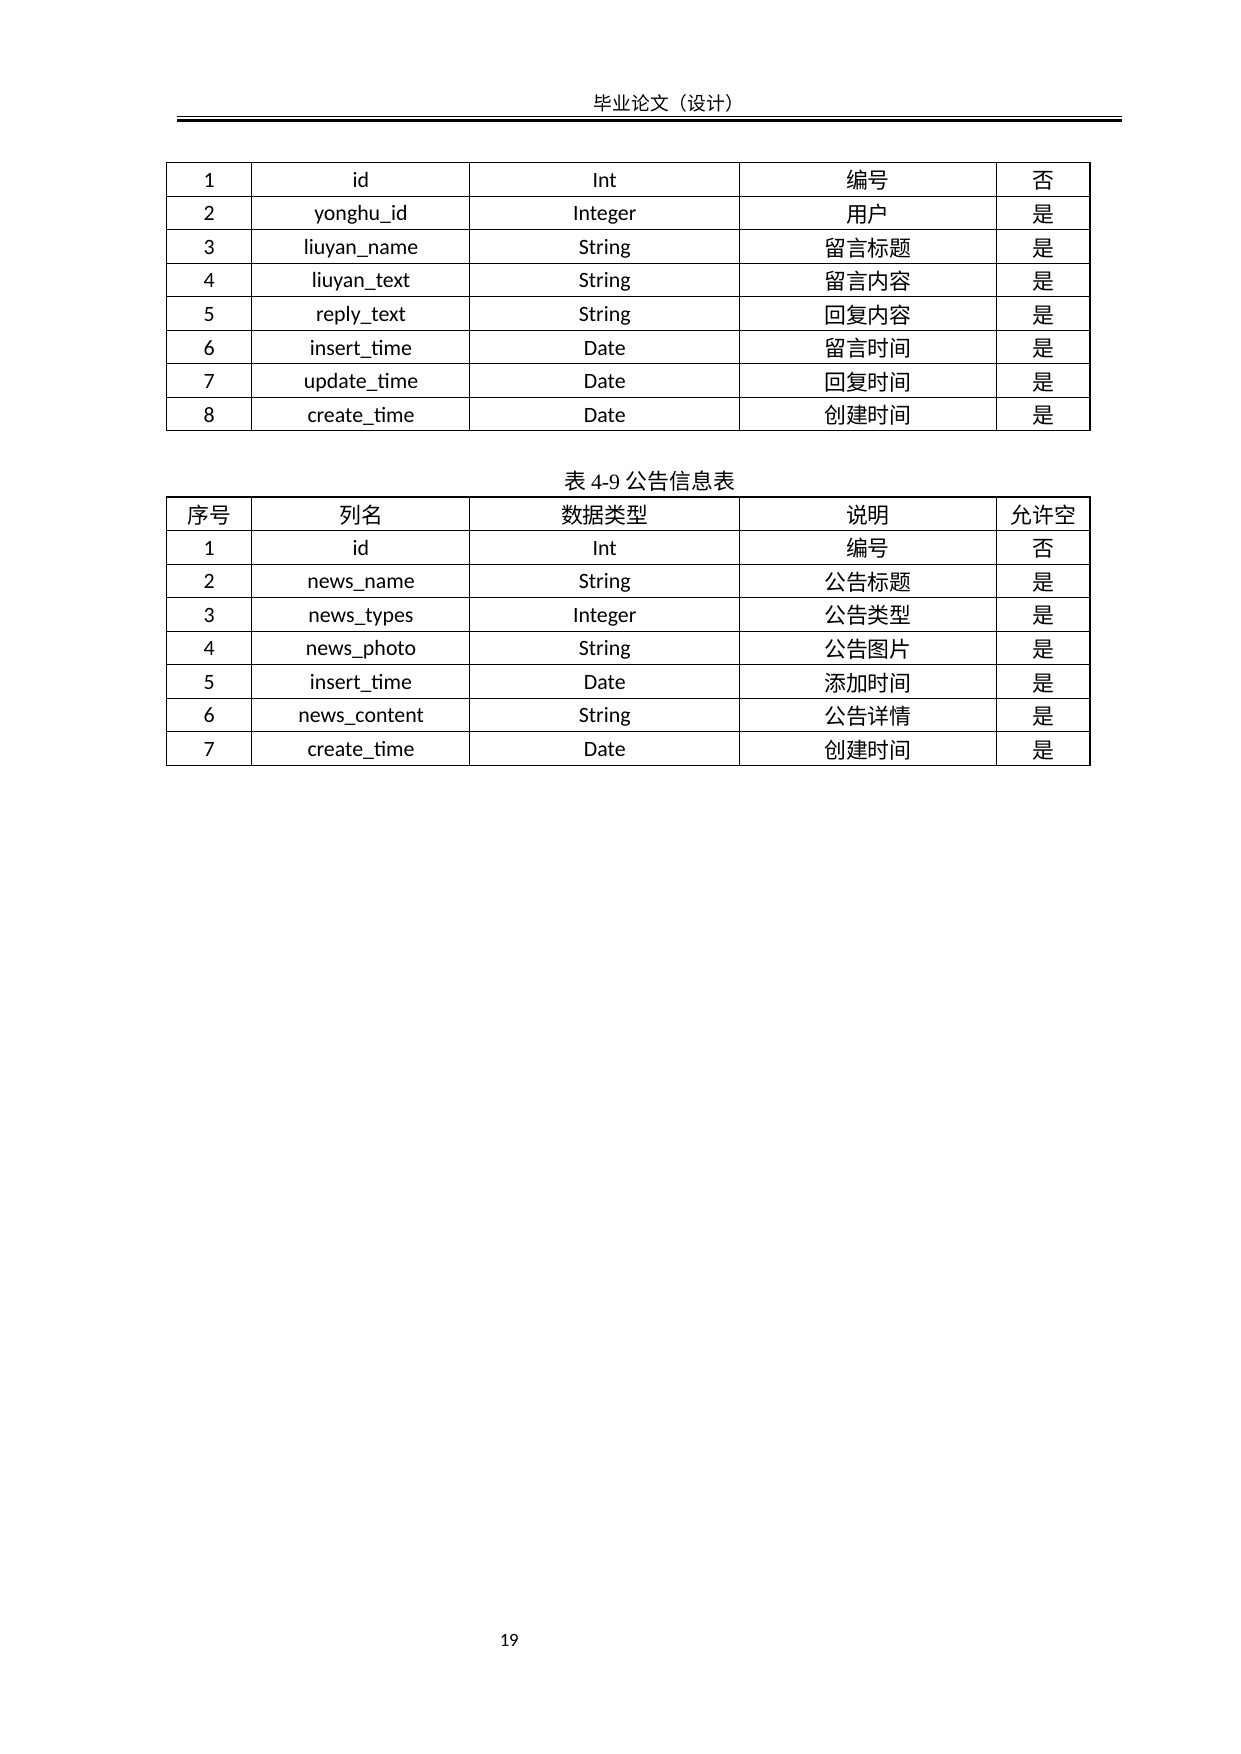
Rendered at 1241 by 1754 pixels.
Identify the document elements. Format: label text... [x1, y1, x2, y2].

table_cell 5 [167, 297, 251, 330]
table_cell news_photo [252, 632, 469, 664]
table_cell String [470, 699, 739, 731]
table_cell 是 [997, 632, 1089, 664]
table_cell 是 [997, 732, 1089, 765]
table_cell 6 [167, 699, 251, 731]
table_cell 公告类型 [740, 598, 996, 631]
table_cell Date [470, 364, 739, 397]
table_cell 留言时间 [740, 331, 996, 363]
table_cell Date [470, 732, 739, 765]
table_cell 是 [997, 297, 1089, 330]
table_cell String [470, 230, 739, 263]
table_cell 回复时间 [740, 364, 996, 397]
table_cell 8 [167, 398, 251, 430]
table_cell 是 [997, 364, 1089, 397]
table_cell Integer [470, 598, 739, 631]
table_cell id [252, 531, 469, 563]
table_cell 1 [167, 531, 251, 563]
table_cell Date [470, 398, 739, 430]
table_cell 否 [997, 531, 1089, 563]
table_cell 2 [167, 565, 251, 597]
table_header 数据类型 [470, 498, 739, 530]
table_cell 7 [167, 364, 251, 397]
table_cell 用户 [740, 197, 996, 229]
table_cell 编号 [740, 531, 996, 563]
table_cell news_types [252, 598, 469, 631]
table_cell Int [470, 163, 739, 196]
table_header 列名 [252, 498, 469, 530]
table_cell id [252, 163, 469, 196]
table_cell 是 [997, 598, 1089, 631]
table_cell 4 [167, 632, 251, 664]
table_cell news_name [252, 565, 469, 597]
table_cell String [470, 297, 739, 330]
table_cell String [470, 632, 739, 664]
table_cell Int [470, 531, 739, 563]
table_cell 6 [167, 331, 251, 363]
table_cell 否 [997, 163, 1089, 196]
table_cell 创建时间 [740, 398, 996, 430]
text 表4-9 公告信息表 [177, 464, 1122, 496]
table_cell reply_text [252, 297, 469, 330]
table_cell Date [470, 665, 739, 698]
table_cell String [470, 264, 739, 296]
table_cell String [470, 565, 739, 597]
table_cell news_content [252, 699, 469, 731]
table_cell 创建时间 [740, 732, 996, 765]
table_cell yonghu_id [252, 197, 469, 229]
table_cell 公告详情 [740, 699, 996, 731]
table_cell 添加时间 [740, 665, 996, 698]
table_cell 3 [167, 598, 251, 631]
table_cell update_time [252, 364, 469, 397]
table_cell create_time [252, 732, 469, 765]
table_cell 是 [997, 398, 1089, 430]
table_cell 2 [167, 197, 251, 229]
table_cell 是 [997, 264, 1089, 296]
table_cell 是 [997, 331, 1089, 363]
table_cell 是 [997, 699, 1089, 731]
table_cell 7 [167, 732, 251, 765]
table_cell Integer [470, 197, 739, 229]
table_cell 编号 [740, 163, 996, 196]
table_cell 留言内容 [740, 264, 996, 296]
table_cell 公告图片 [740, 632, 996, 664]
table_header 允许空 [997, 498, 1089, 530]
table_cell 留言标题 [740, 230, 996, 263]
table_cell 5 [167, 665, 251, 698]
table_cell liuyan_name [252, 230, 469, 263]
table_cell Date [470, 331, 739, 363]
table_cell 4 [167, 264, 251, 296]
table_cell 回复内容 [740, 297, 996, 330]
table_cell liuyan_text [252, 264, 469, 296]
table_header 说明 [740, 498, 996, 530]
table_cell 是 [997, 565, 1089, 597]
table_cell 是 [997, 197, 1089, 229]
table_cell 公告标题 [740, 565, 996, 597]
table_cell create_time [252, 398, 469, 430]
table_cell 是 [997, 230, 1089, 263]
table_cell 1 [167, 163, 251, 196]
table_cell 3 [167, 230, 251, 263]
table_cell 是 [997, 665, 1089, 698]
table_header 序号 [167, 498, 251, 530]
table_cell insert_time [252, 331, 469, 363]
table_cell insert_time [252, 665, 469, 698]
